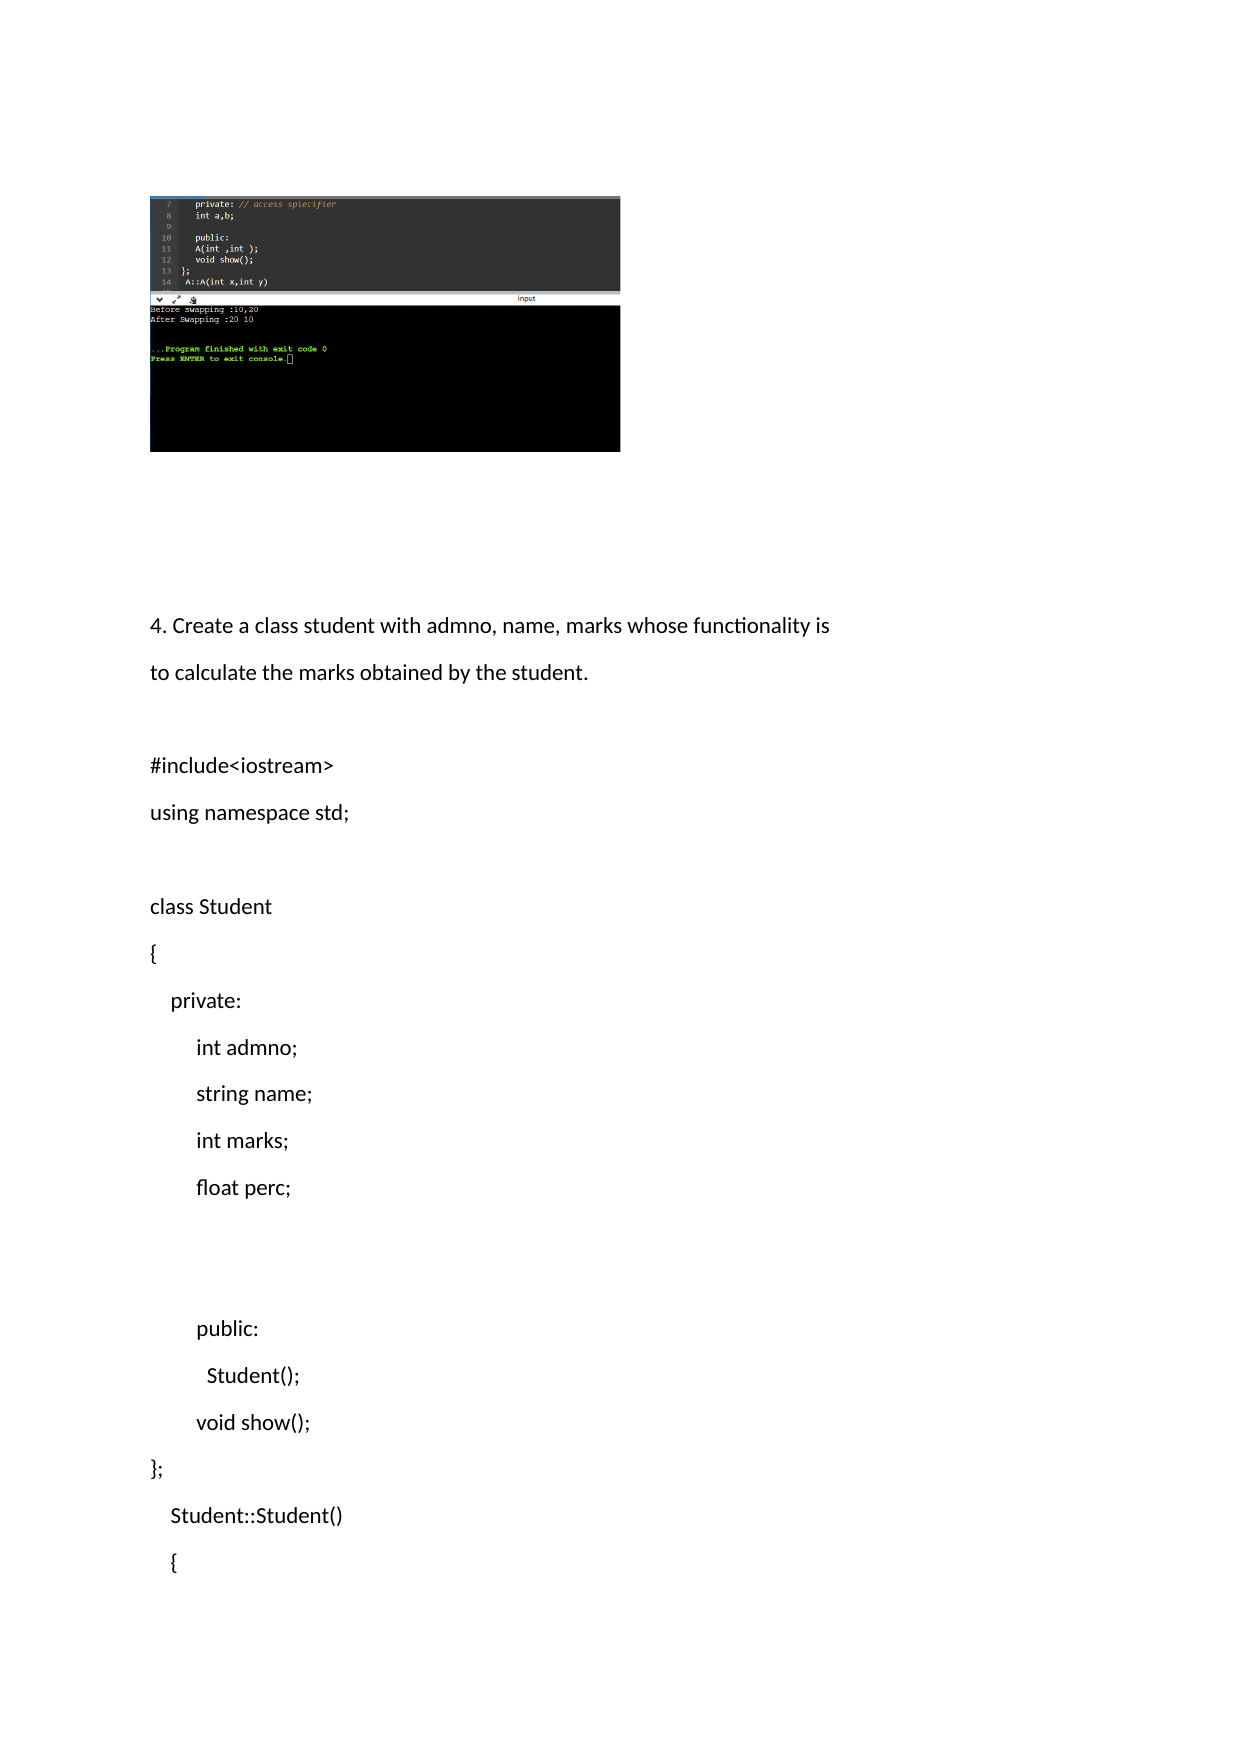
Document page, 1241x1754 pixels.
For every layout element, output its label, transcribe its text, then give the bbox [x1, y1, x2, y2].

text { [150, 1548, 1090, 1576]
text public: [150, 1314, 1090, 1342]
text string name; [150, 1079, 1090, 1107]
text int marks; [150, 1126, 1090, 1154]
text Student(); [150, 1361, 1090, 1389]
text using namespace std; [150, 798, 1090, 826]
text #include<iostream> [150, 751, 1090, 779]
text void show(); [150, 1408, 1090, 1436]
text class Student [150, 892, 1090, 920]
text Student::Student() [150, 1501, 1090, 1529]
picture [150, 196, 621, 452]
text to calculate the marks obtained by the student. [150, 658, 1090, 686]
text int admno; [150, 1033, 1090, 1061]
text float perc; [150, 1173, 1090, 1201]
text { [150, 939, 1090, 967]
text 4. Create a class student with admno, name, marks whose functionality is [150, 611, 1090, 639]
text private: [150, 986, 1090, 1014]
text }; [150, 1454, 1090, 1482]
